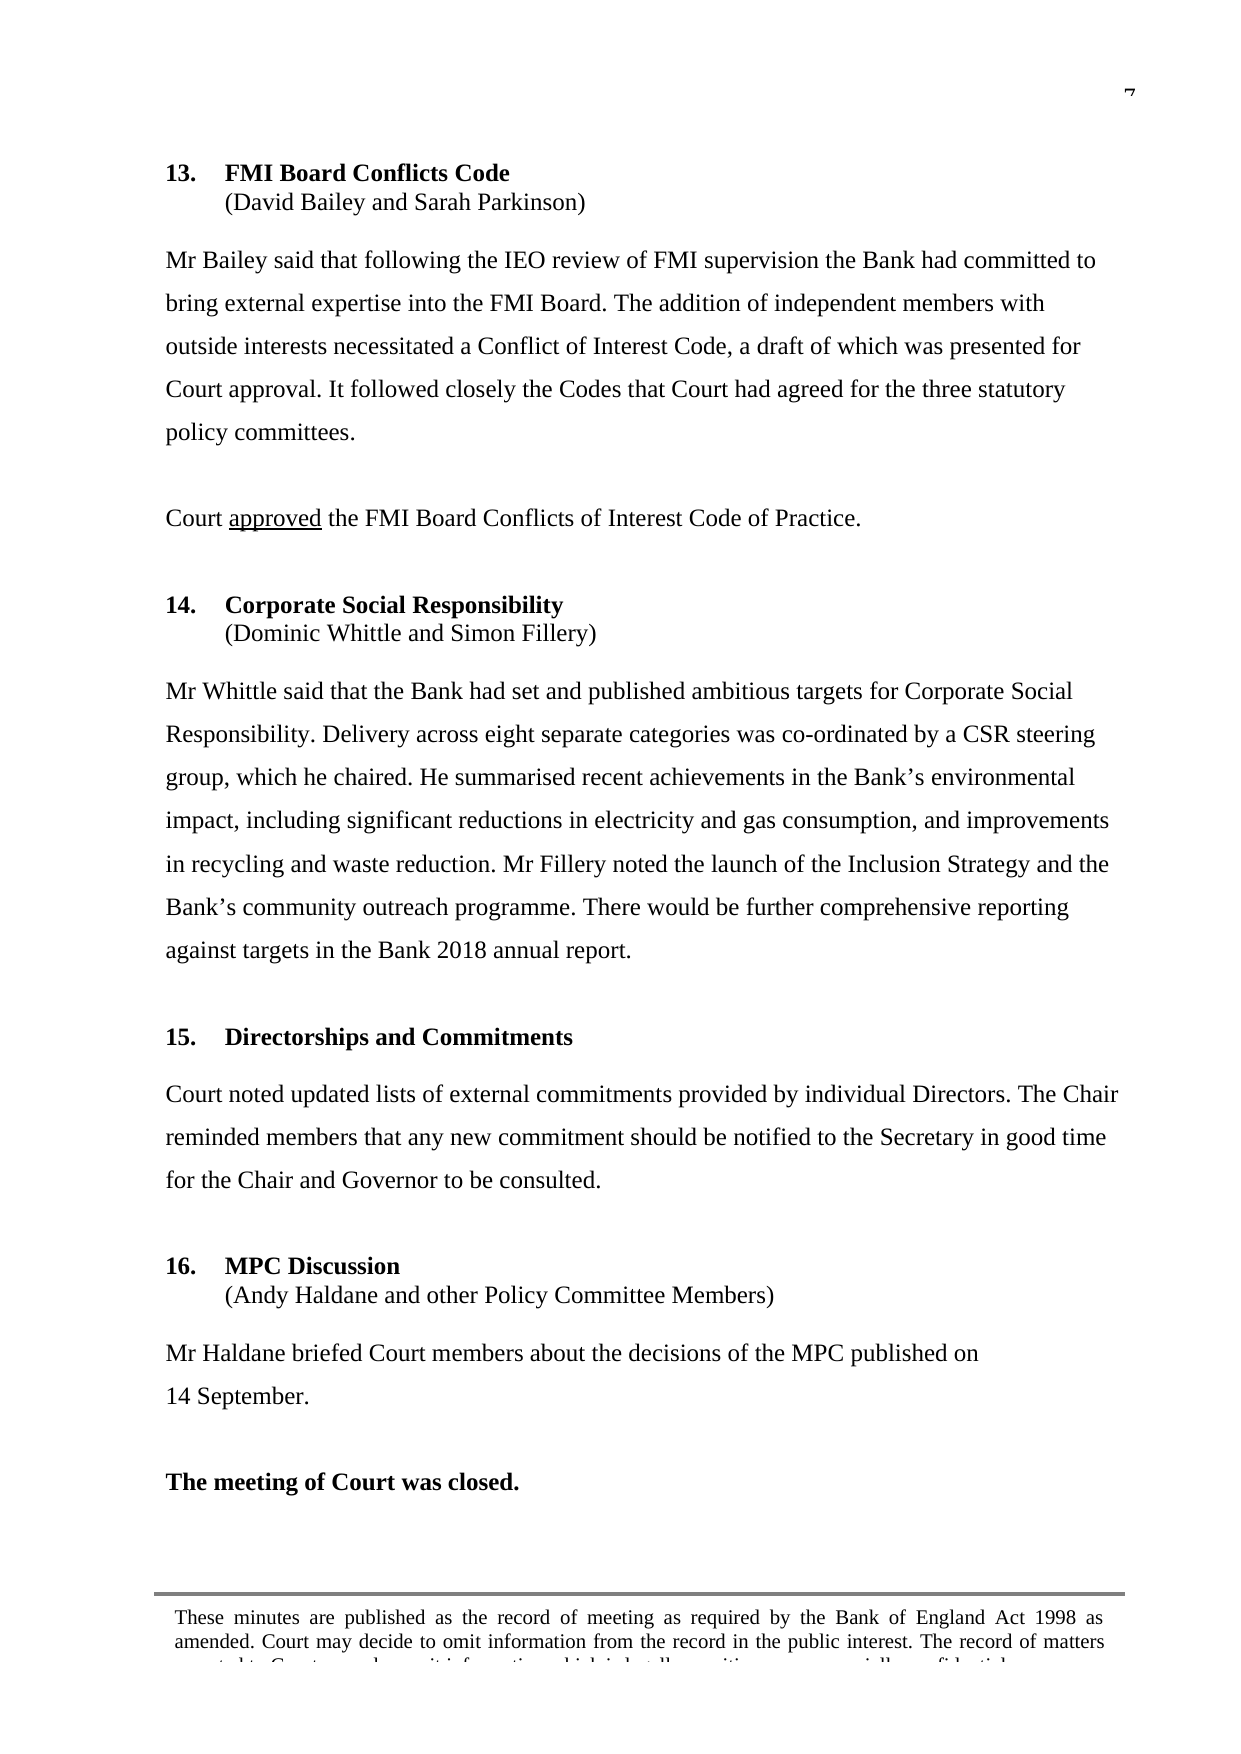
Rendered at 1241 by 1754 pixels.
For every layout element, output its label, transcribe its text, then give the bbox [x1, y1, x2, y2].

subtitle The meeting of Court was closed. [165, 1467, 1140, 1496]
subtitle Corporate Social Responsibility [165, 590, 1140, 619]
subtitle Directorships and Commitments [165, 1022, 1140, 1050]
text Court noted updated lists of external commitments provided by individual Directors. The Chair reminded members that any new commitment should be notified to the Secretary in good time for the Chair and Governor to be consulted. [165, 1079, 1125, 1194]
text (Dominic Whittle and Simon Fillery) [224, 619, 1140, 647]
text Mr Bailey said that following the IEO review of FMI supervision the Bank had committed to bring external expertise into the FMI Board. The addition of independent members with outside interests necessitated a Conflict of Interest Code, a draft of which was presented for Court approval. It followed closely the Codes that Court had agreed for the three statutory policy committees. [165, 245, 1098, 446]
text Court approved the FMI Board Conflicts of Interest Code of Practice. [165, 503, 1140, 532]
text Mr Whittle said that the Bank had set and published ambitious targets for Corporate Social Responsibility. Delivery across eight separate categories was co-ordinated by a CSR steering group, which he chaired. He summarised recent achievements in the Bank’s environmental impact, including significant reductions in electricity and gas consumption, and improvements in recycling and waste reduction. Mr Fillery noted the launch of the Inclusion Strategy and the Bank’s community outreach programme. There would be further comprehensive reporting against targets in the Bank 2018 annual report. [165, 676, 1125, 964]
text Mr Haldane briefed Court members about the decisions of the MPC published on 14 September. [165, 1338, 981, 1409]
subtitle FMI Board Conflicts Code [165, 159, 1140, 187]
text (Andy Haldane and other Policy Committee Members) [224, 1280, 1140, 1309]
text (David Bailey and Sarah Parkinson) [224, 187, 1140, 216]
subtitle MPC Discussion [165, 1252, 1140, 1280]
